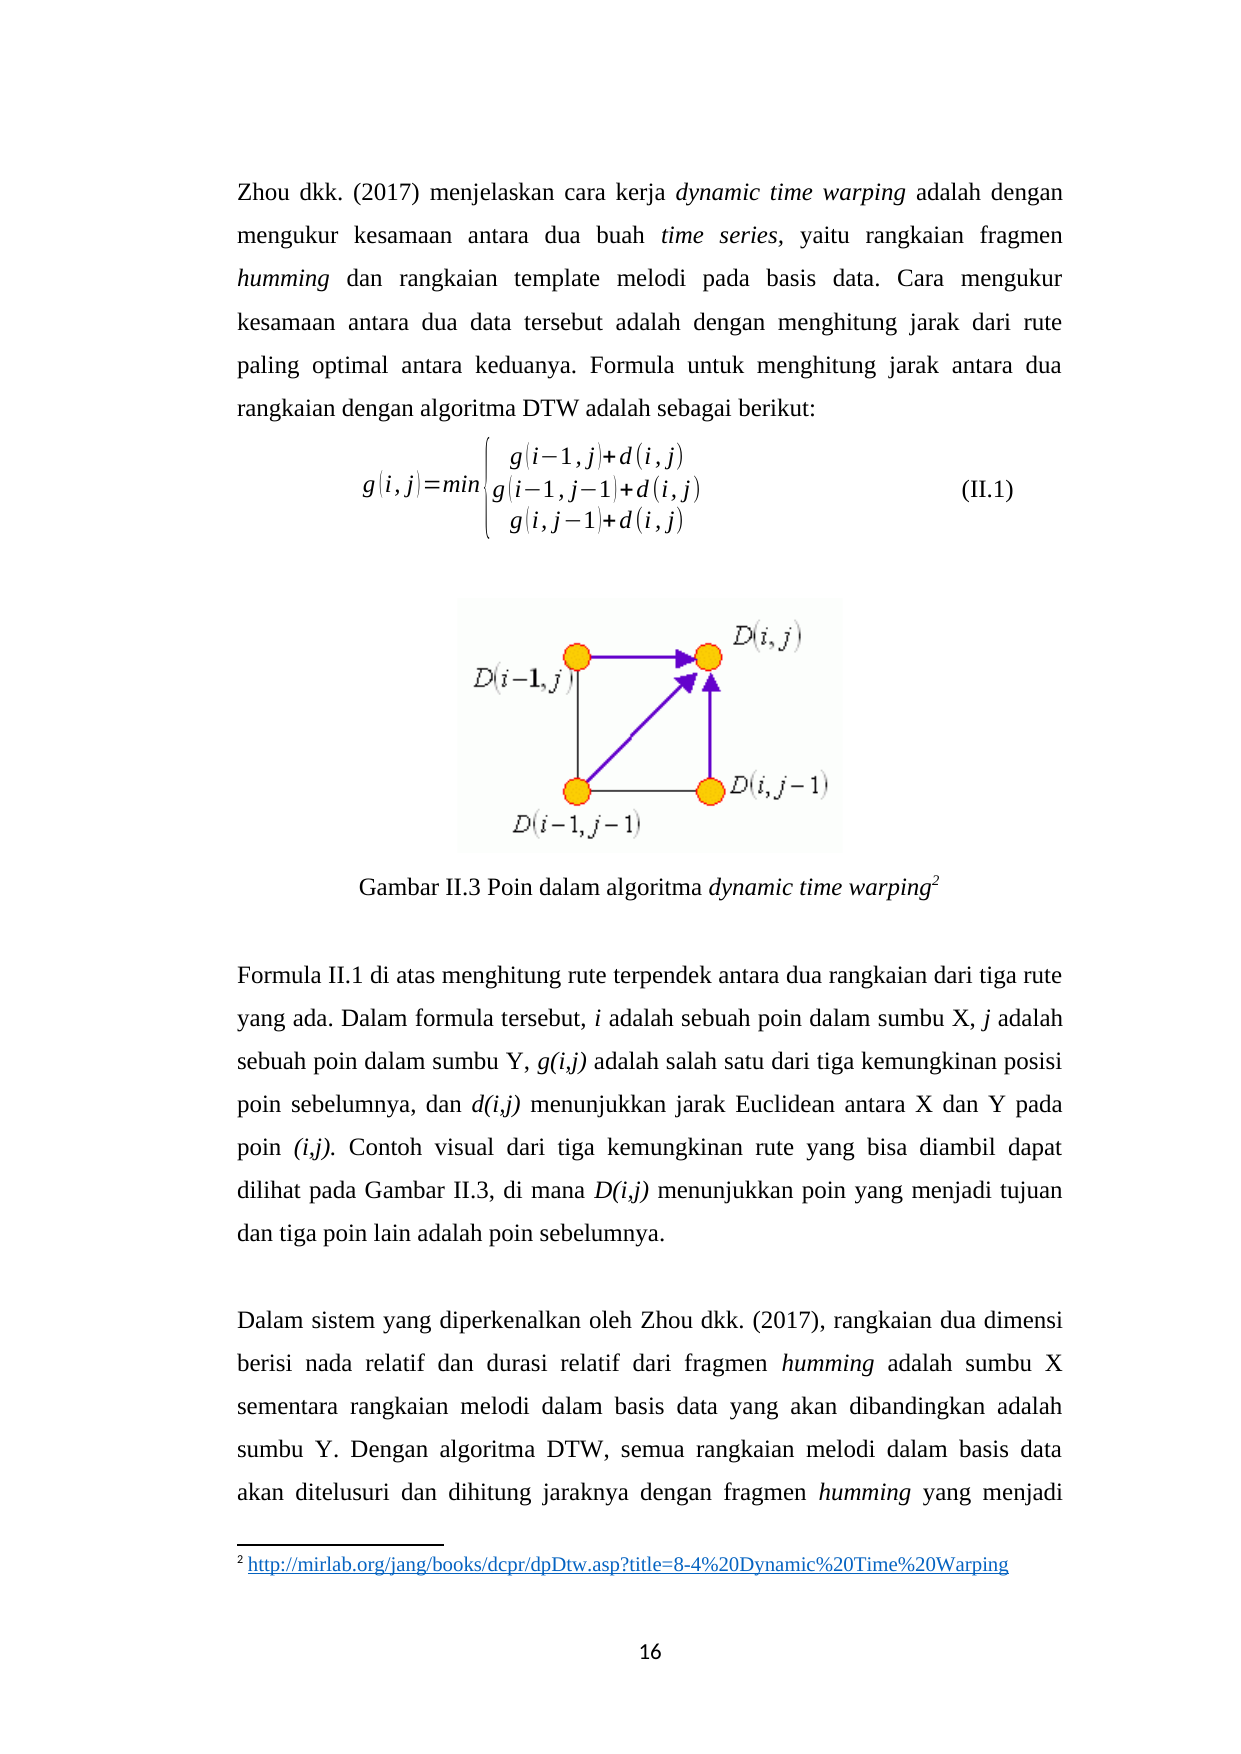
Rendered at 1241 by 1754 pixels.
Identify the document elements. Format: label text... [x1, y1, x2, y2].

text (II.1) [237, 436, 1063, 541]
text Formula II.1 di atas menghitung rute terpendek antara dua rangkaian dari tiga rute yang ada. Dalam formula tersebut, i adalah sebuah poin dalam sumbu X, j adalah sebuah poin dalam sumbu Y, g(i,j) adalah salah satu dari tiga kemungkinan posisi poin sebelumnya, dan d(i,j) menunjukkan jarak Euclidean antara X dan Y pada poin (i,j). Contoh visual dari tiga kemungkinan rute yang bisa diambil dapat dilihat pada Gambar II.3, di mana D(i,j) menunjukkan poin yang menjadi tujuan dan tiga poin lain adalah poin sebelumnya. [237, 960, 1063, 1247]
picture [457, 598, 843, 853]
text Gambar II.3 Poin dalam algoritma dynamic time warping [237, 872, 1063, 900]
text Zhou dkk. (2017) menjelaskan cara kerja dynamic time warping adalah dengan mengukur kesamaan antara dua buah time series, yaitu rangkaian fragmen humming dan rangkaian template melodi pada basis data. Cara mengukur kesamaan antara dua data tersebut adalah dengan menghitung jarak dari rute paling optimal antara keduanya. Formula untuk menghitung jarak antara dua rangkaian dengan algoritma DTW adalah sebagai berikut: [237, 177, 1063, 422]
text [237, 1305, 1063, 1506]
